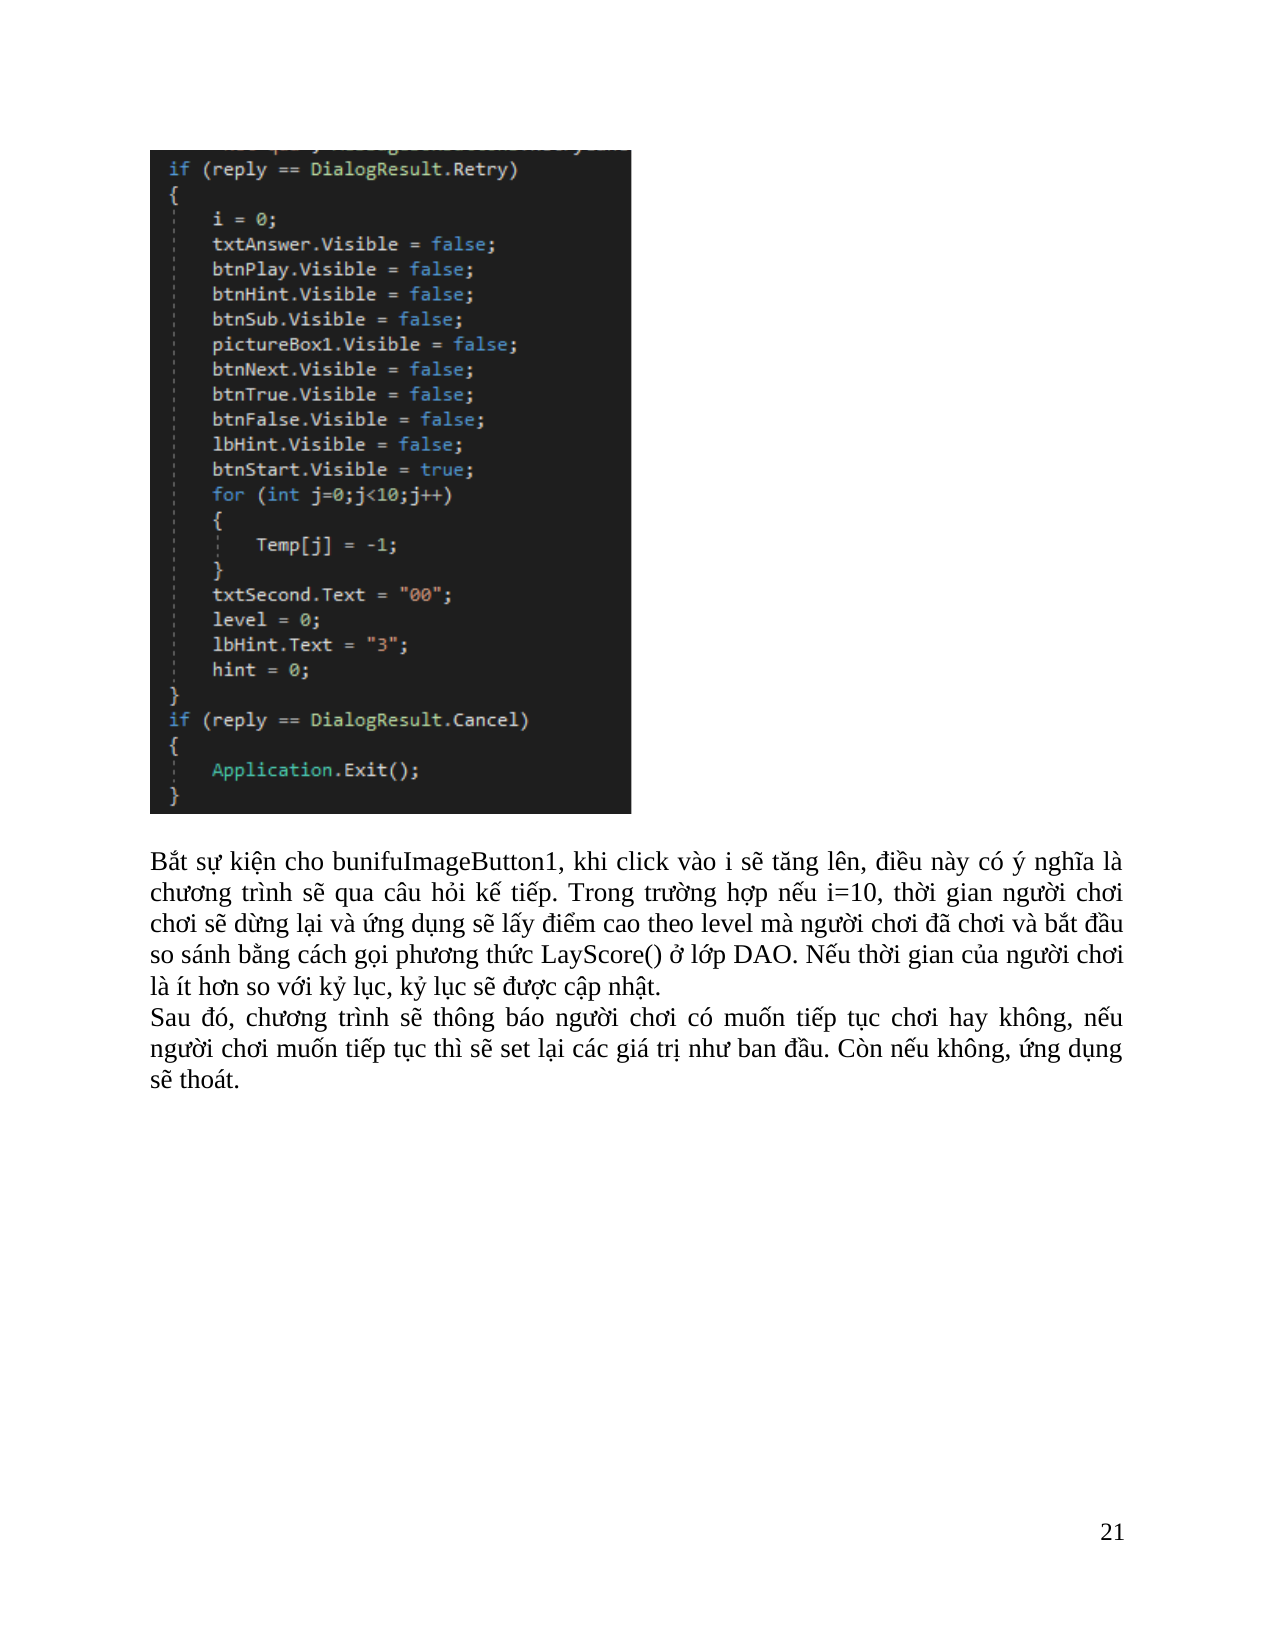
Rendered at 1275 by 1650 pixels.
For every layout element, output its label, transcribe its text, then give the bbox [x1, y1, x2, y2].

text Sau đó, chương trình sẽ thông báo người chơi có muốn tiếp tục chơi hay không, nếu người chơi muốn tiếp tục thì sẽ set lại các giá trị như ban đầu. Còn nếu không, ứng dụng sẽ thoát. [150, 1001, 1125, 1094]
picture [150, 150, 632, 814]
text Bắt sự kiện cho bunifuImageButton1, khi click vào i sẽ tăng lên, điều này có ý nghĩa là chương trình sẽ qua câu hỏi kế tiếp. Trong trường hợp nếu i=10, thời gian người chơi chơi sẽ dừng lại và ứng dụng sẽ lấy điểm cao theo level mà người chơi đã chơi và bắt đầu so sánh bằng cách gọi phương thức LayScore() ở lớp DAO. Nếu thời gian của người chơi là ít hơn so với kỷ lục, kỷ lục sẽ được cập nhật. [150, 845, 1125, 1001]
